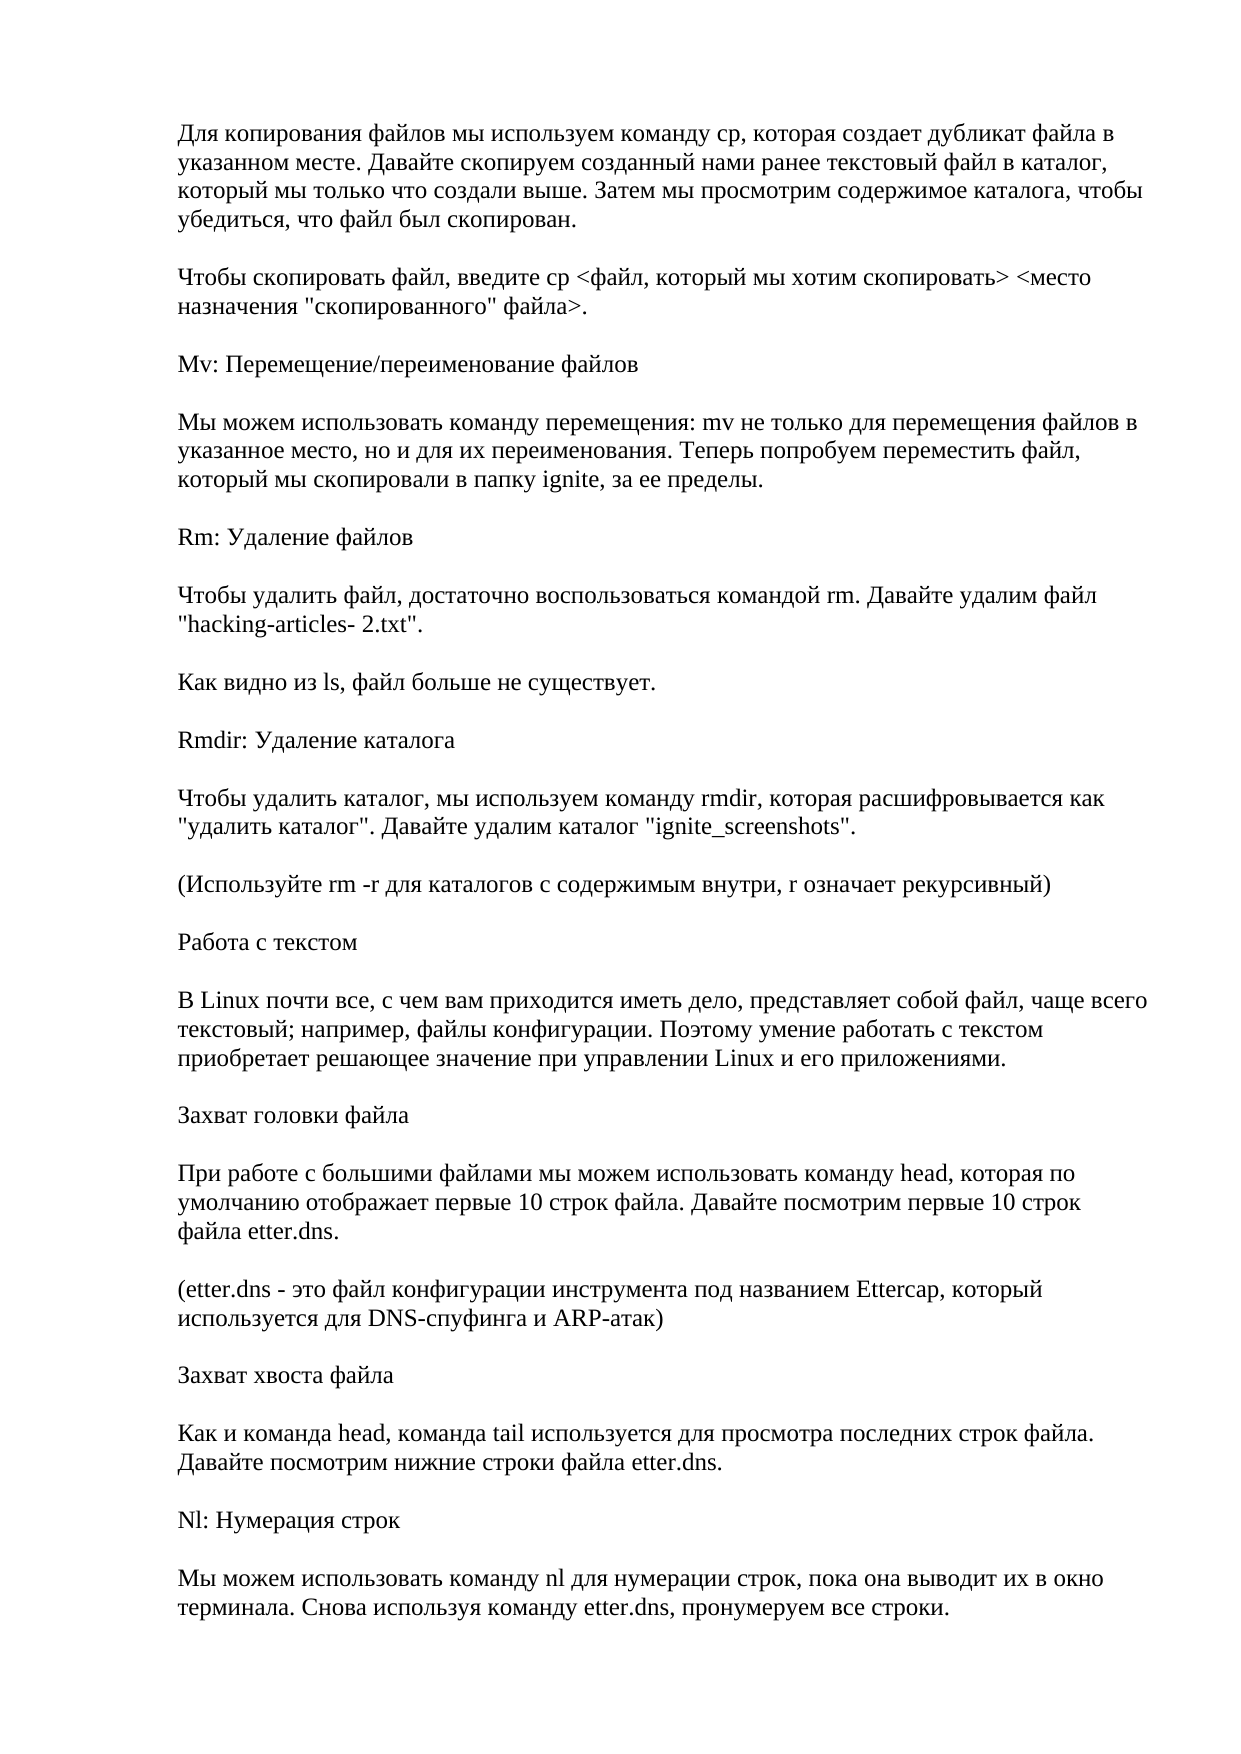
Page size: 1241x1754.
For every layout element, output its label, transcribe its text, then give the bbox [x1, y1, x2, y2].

text Как видно из ls, файл больше не существует. [177, 667, 1152, 696]
text Чтобы удалить каталог, мы используем команду rmdir, которая расшифровывается как "удалить каталог". Давайте удалим каталог "ignite_screenshots". [177, 783, 1152, 840]
text Rmdir: Удаление каталога [177, 725, 1152, 753]
text Для копирования файлов мы используем команду cp, которая создает дубликат файла в указанном месте. Давайте скопируем созданный нами ранее текстовый файл в каталог, который мы только что создали выше. Затем мы просмотрим содержимое каталога, чтобы убедиться, что файл был скопирован. [177, 118, 1152, 233]
text (etter.dns - это файл конфигурации инструмента под названием Ettercap, который используется для DNS-спуфинга и ARP-атак) [177, 1274, 1152, 1331]
text Nl: Нумерация строк [177, 1505, 1152, 1534]
text Mv: Перемещение/переименование файлов [177, 349, 1152, 378]
text Захват хвоста файла [177, 1361, 1152, 1389]
text Работа с текстом [177, 927, 1152, 956]
text Захват головки файла [177, 1101, 1152, 1129]
text Чтобы удалить файл, достаточно воспользоваться командой rm. Давайте удалим файл "hacking-articles- 2.txt". [177, 580, 1152, 638]
text В Linux почти все, с чем вам приходится иметь дело, представляет собой файл, чаще всего текстовый; например, файлы конфигурации. Поэтому умение работать с текстом приобретает решающее значение при управлении Linux и его приложениями. [177, 985, 1152, 1071]
text Мы можем использовать команду перемещения: mv не только для перемещения файлов в указанное место, но и для их переименования. Теперь попробуем переместить файл, который мы скопировали в папку ignite, за ее пределы. [177, 407, 1152, 493]
text Как и команда head, команда tail используется для просмотра последних строк файла. Давайте посмотрим нижние строки файла etter.dns. [177, 1418, 1152, 1476]
text Чтобы скопировать файл, введите cp <файл, который мы хотим скопировать> <место назначения "скопированного" файла>. [177, 262, 1152, 320]
text Мы можем использовать команду nl для нумерации строк, пока она выводит их в окно терминала. Снова используя команду etter.dns, пронумеруем все строки. [177, 1563, 1152, 1621]
text (Используйте rm -r для каталогов с содержимым внутри, r означает рекурсивный) [177, 869, 1152, 898]
text При работе с большими файлами мы можем использовать команду head, которая по умолчанию отображает первые 10 строк файла. Давайте посмотрим первые 10 строк файла etter.dns. [177, 1158, 1152, 1245]
text Rm: Удаление файлов [177, 522, 1152, 551]
